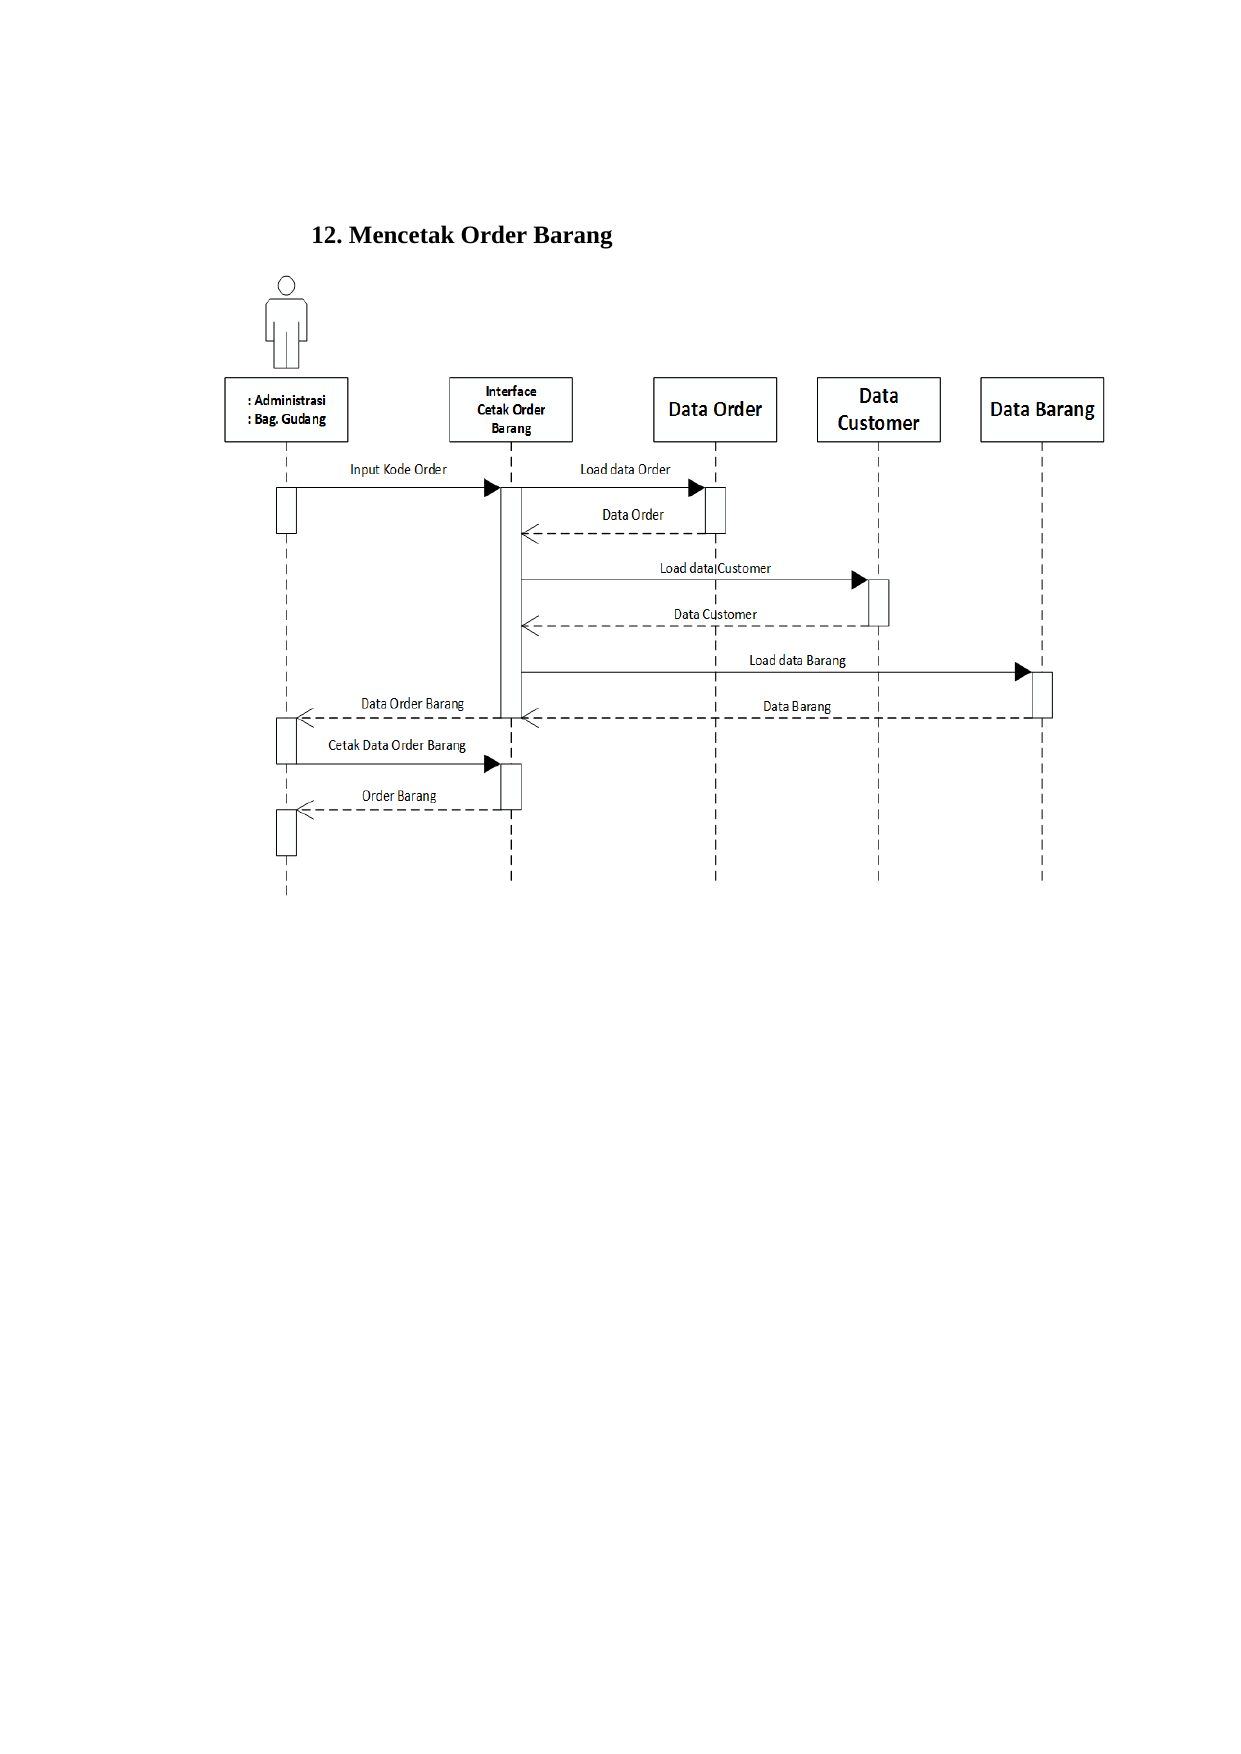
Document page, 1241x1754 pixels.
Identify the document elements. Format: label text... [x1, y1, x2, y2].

list Mencetak Order Barang [236, 220, 1063, 249]
picture [223, 274, 1105, 896]
